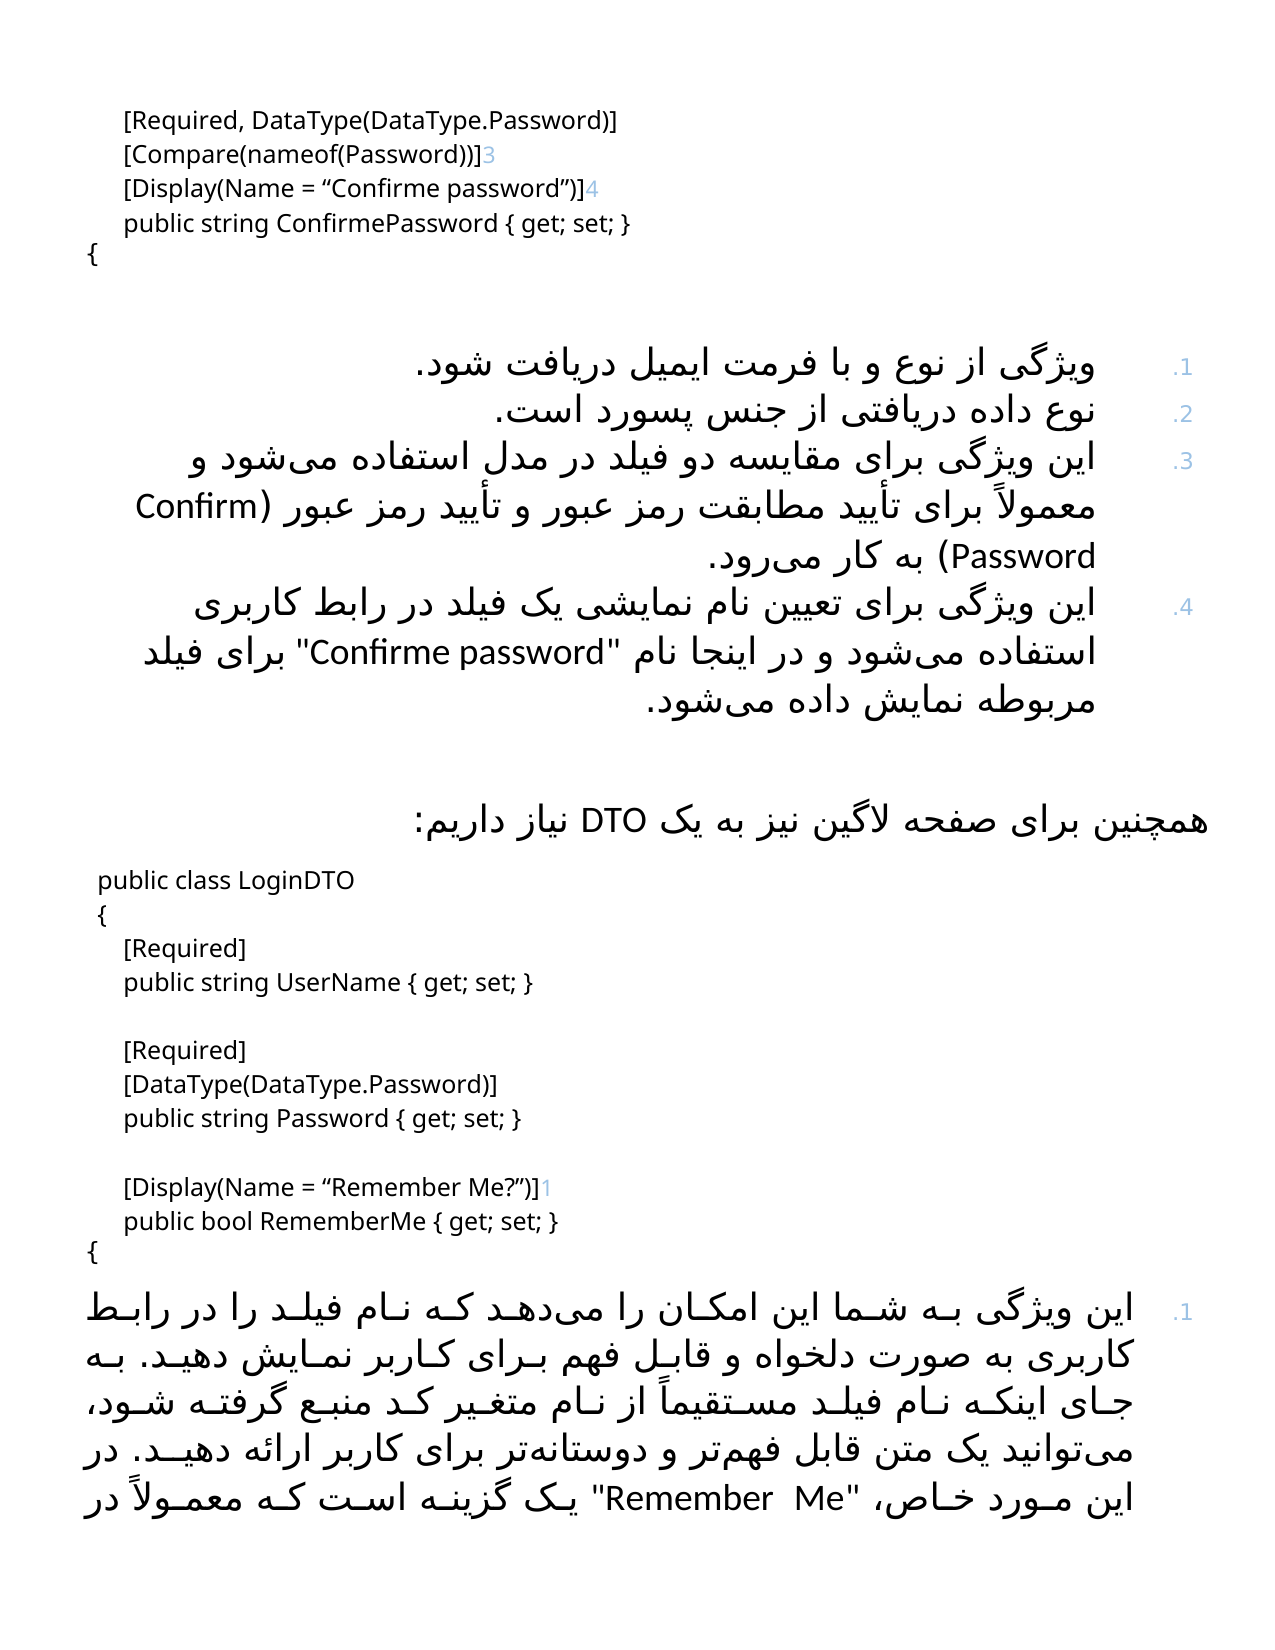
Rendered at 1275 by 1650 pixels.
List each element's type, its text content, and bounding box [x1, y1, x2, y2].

text [Required] [84, 1033, 1209, 1067]
text public class LoginDTO [84, 863, 1209, 897]
text [Display(Name = “Remember Me?”)]1 [84, 1169, 1209, 1203]
text public bool RememberMe { get; set; } [84, 1203, 1209, 1237]
text [Compare(nameof(Password))]3 [84, 137, 1209, 171]
text [Required, DataType(DataType.Password)] [84, 103, 1209, 137]
text [Display(Name = “Confirme password”)]4 [84, 171, 1209, 205]
text public string ConfirmePassword { get; set; } [84, 205, 1209, 239]
text [Required] [84, 931, 1209, 965]
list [84, 1285, 1172, 1520]
text } [84, 239, 1209, 268]
list این ویژگی برای مقایسه دو فیلد در مدل استفاده می‌شود و معمولاً برای تأیید مطابقت رمز عبور و تأیید رمز عبور (Confirm Password) به کار می‌رود. [84, 435, 1172, 577]
text [DataType(DataType.Password)] [84, 1067, 1209, 1101]
text public string Password { get; set; } [84, 1101, 1209, 1135]
list این ویژگی برای تعیین نام نمایشی یک فیلد در رابط کاربری استفاده می‌شود و در اینجا نام "Confirme password" برای فیلد مربوطه نمایش داده می‌شود. [84, 581, 1172, 721]
list نوع داده دریافتی از جنس پسورد است. [84, 388, 1172, 432]
text } [84, 1237, 1209, 1266]
text public string UserName { get; set; } [84, 965, 1209, 999]
text همچنین برای صفحه لاگین نیز به یک DTO نیاز داریم: [84, 796, 1209, 842]
text { [84, 897, 1209, 931]
list ویژگی از نوع و با فرمت ایمیل دریافت شود. [84, 341, 1172, 384]
